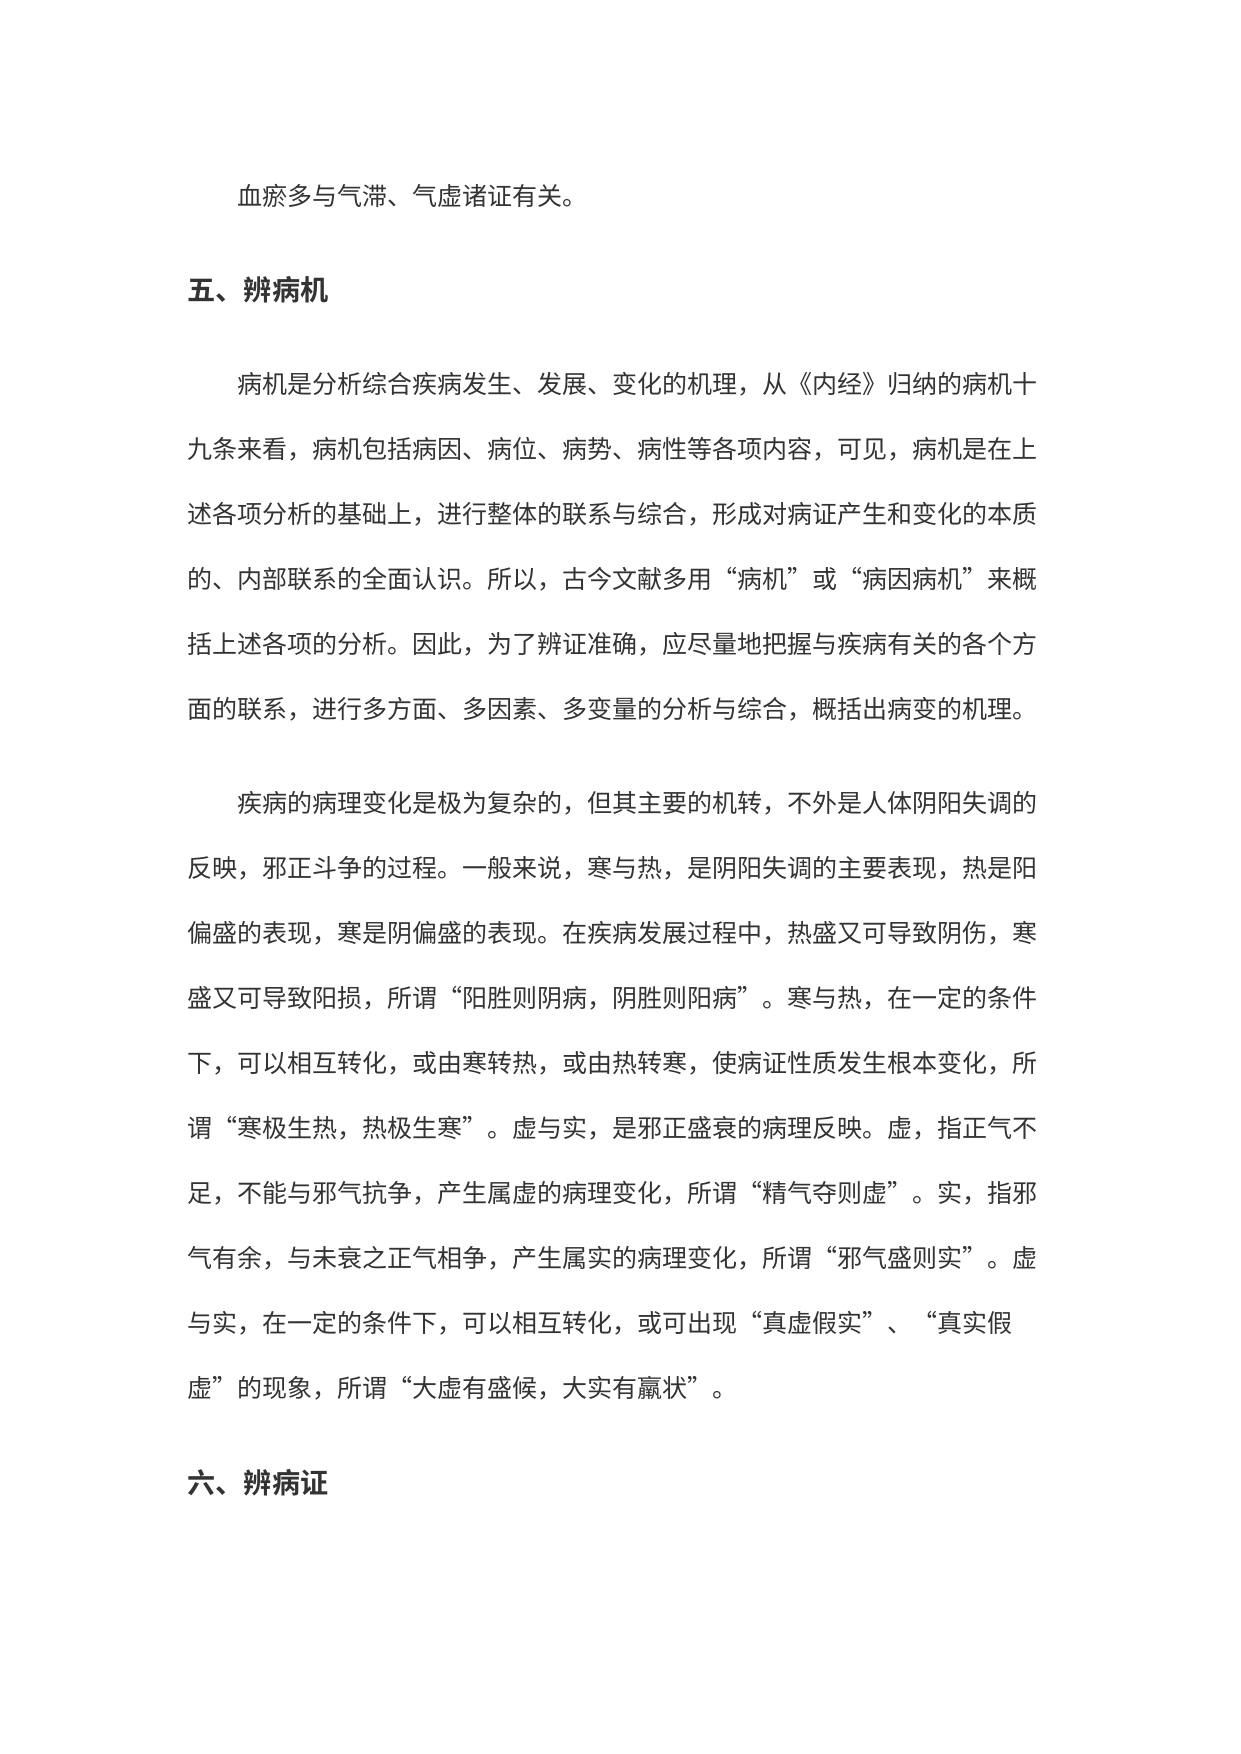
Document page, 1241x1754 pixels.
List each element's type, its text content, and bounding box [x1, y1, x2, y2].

text 五、辨病机 [187, 256, 1053, 321]
text 血瘀多与气滞、气虚诸证有关。 [187, 162, 1053, 227]
text 六、辨病证 [187, 1449, 1053, 1514]
text 病机是分析综合疾病发生、发展、变化的机理，从《内经》归纳的病机十九条来看，病机包括病因、病位、病势、病性等各项内容，可见，病机是在上述各项分析的基础上，进行整体的联系与综合，形成对病证产生和变化的本质的、内部联系的全面认识。所以，古今文献多用“病机”或“病因病机”来概括上述各项的分析。因此，为了辨证准确，应尽量地把握与疾病有关的各个方面的联系，进行多方面、多因素、多变量的分析与综合，概括出病变的机理。 [187, 350, 1053, 740]
text 疾病的病理变化是极为复杂的，但其主要的机转，不外是人体阴阳失调的反映，邪正斗争的过程。一般来说，寒与热，是阴阳失调的主要表现，热是阳偏盛的表现，寒是阴偏盛的表现。在疾病发展过程中，热盛又可导致阴伤，寒盛又可导致阳损，所谓“阳胜则阴病，阴胜则阳病”。寒与热，在一定的条件下，可以相互转化，或由寒转热，或由热转寒，使病证性质发生根本变化，所谓“寒极生热，热极生寒”。虚与实，是邪正盛衰的病理反映。虚，指正气不足，不能与邪气抗争，产生属虚的病理变化，所谓“精气夺则虚”。实，指邪气有余，与未衰之正气相争，产生属实的病理变化，所谓“邪气盛则实”。虚与实，在一定的条件下，可以相互转化，或可出现“真虚假实”、“真实假虚”的现象，所谓“大虚有盛候，大实有羸状”。 [187, 769, 1053, 1419]
